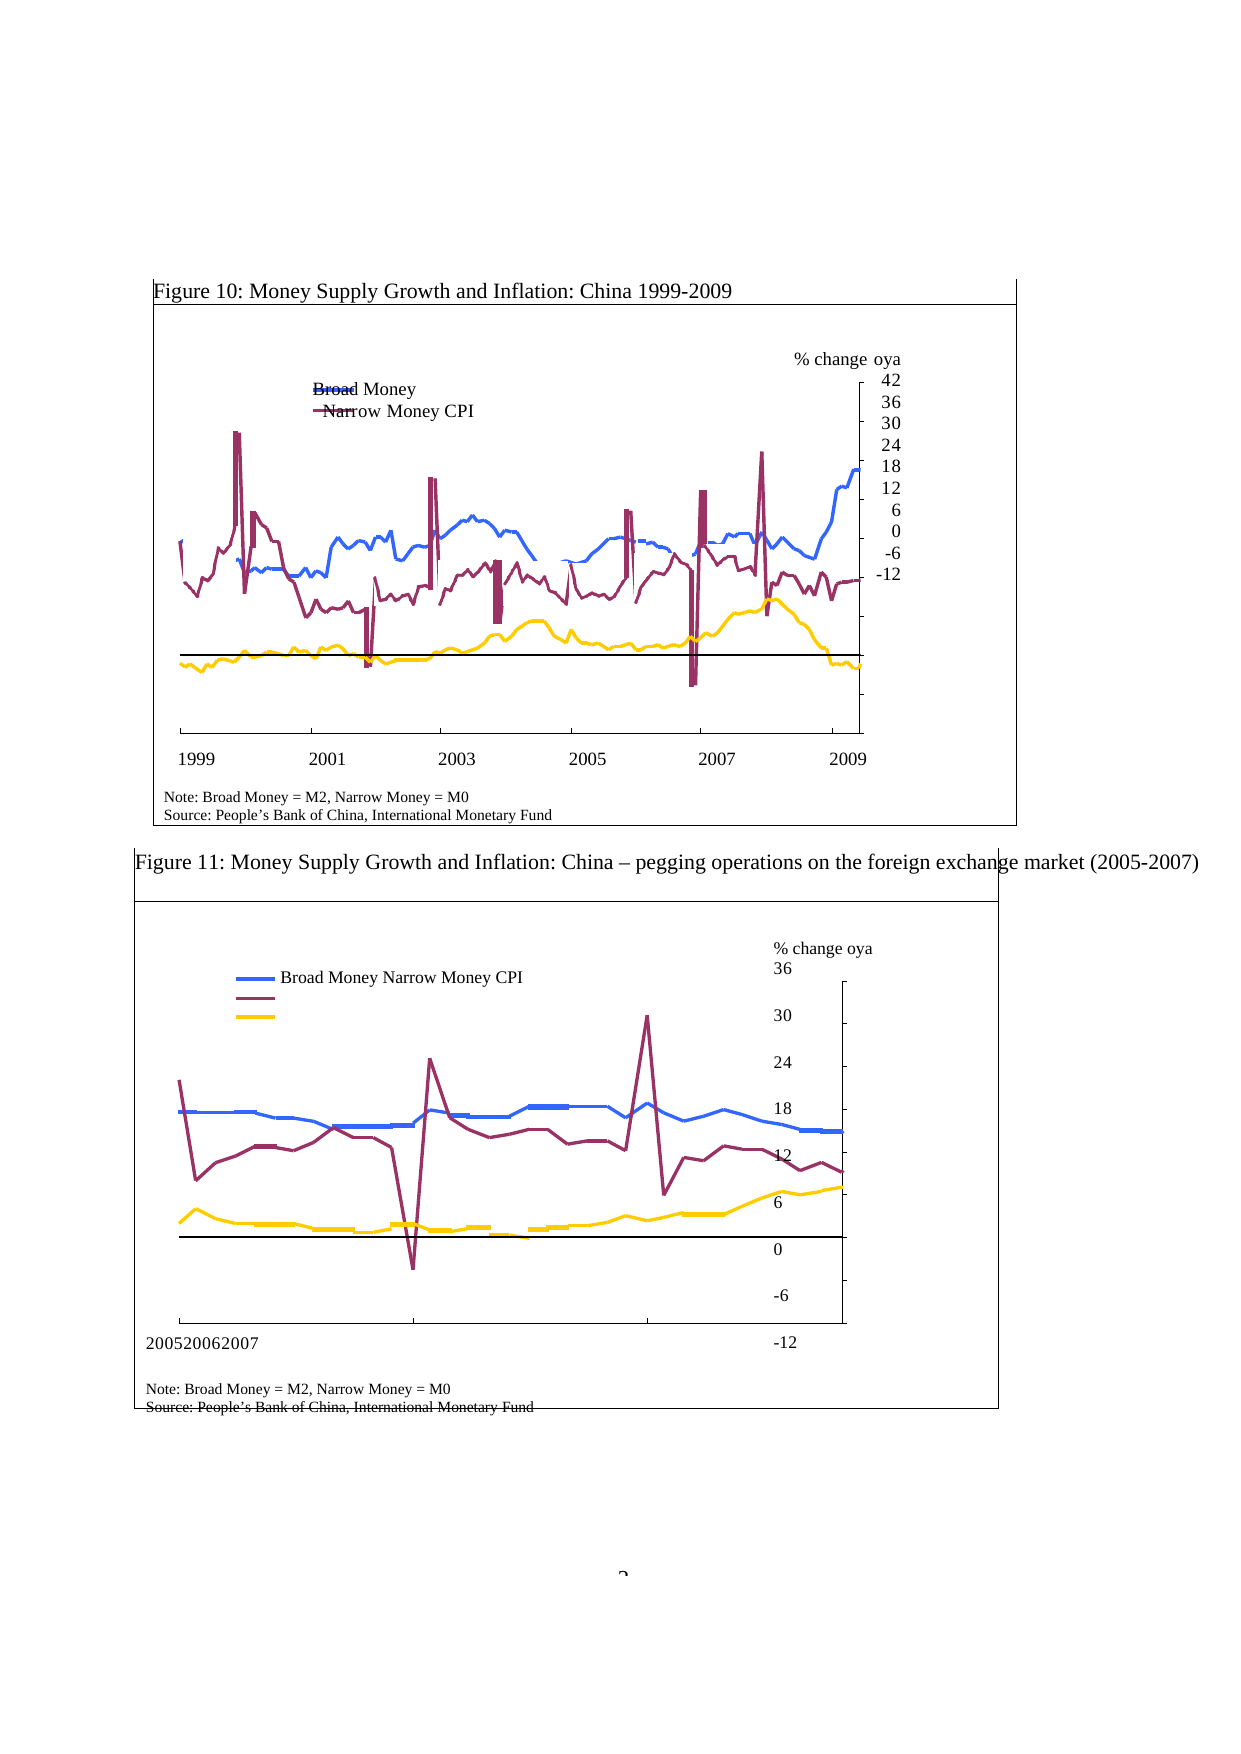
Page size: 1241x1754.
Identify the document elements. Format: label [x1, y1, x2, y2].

picture [503, 561, 568, 606]
picture [634, 552, 693, 604]
picture [569, 563, 628, 601]
picture [183, 522, 237, 598]
picture [703, 544, 757, 577]
picture [438, 559, 497, 606]
picture [373, 576, 432, 606]
